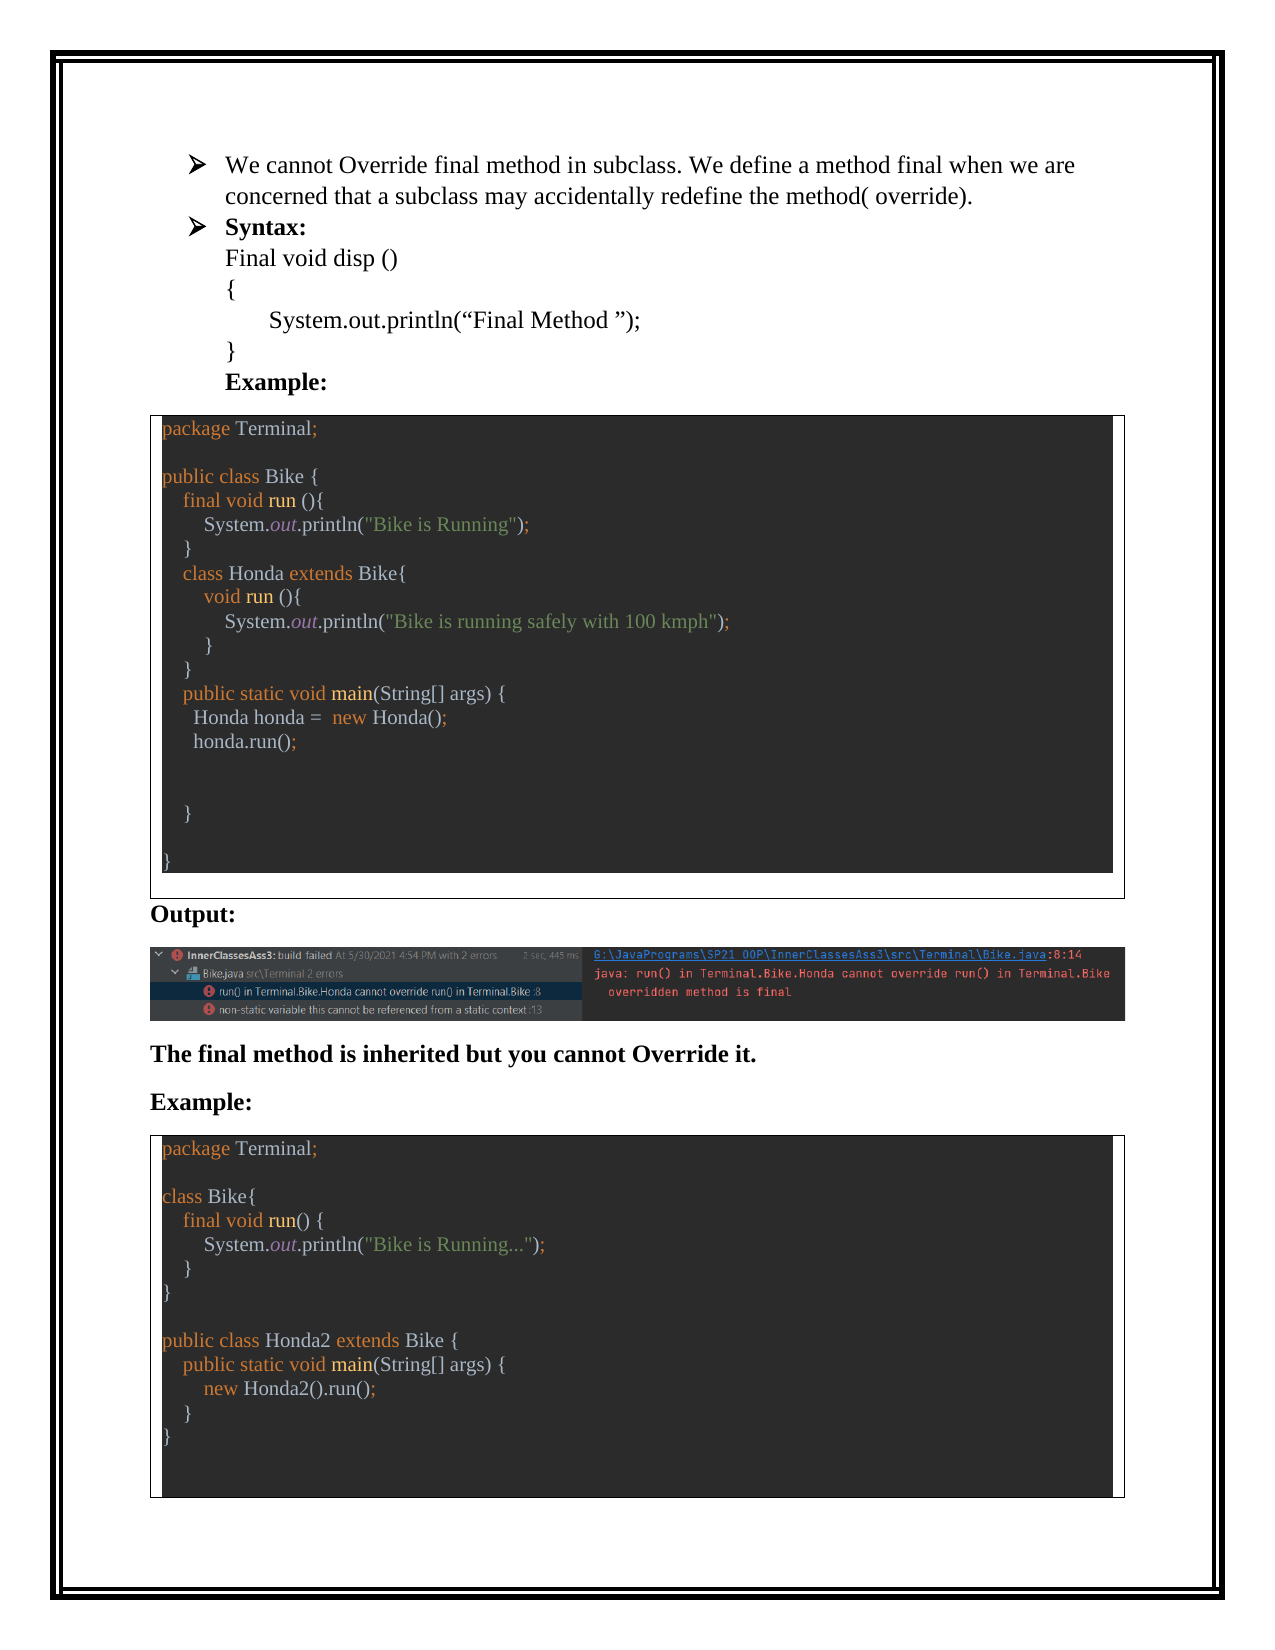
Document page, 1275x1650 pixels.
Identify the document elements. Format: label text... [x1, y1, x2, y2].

list Syntax: [187, 212, 1125, 241]
list { [225, 274, 1125, 303]
text Example: [150, 1087, 1125, 1116]
table_header package Terminal; public class Bike { final void run (){ System.out.println("Bike is Running"); } class Honda extends Bike{ void run (){ System.out.println("Bike is running safely with 100 kmph"); } } public static void main(String[] args) { Honda honda = new Honda(); honda.run(); } } [151, 416, 1124, 898]
list We cannot Override final method in subclass. We define a method final when we are concerned that a subclass may accidentally redefine the method( override). [187, 150, 1125, 210]
picture [150, 947, 1125, 1021]
list System.out.println(“Final Method ”); [225, 305, 1125, 334]
text The final method is inherited but you cannot Override it. [150, 1039, 1125, 1068]
list Final void disp () [225, 243, 1125, 272]
text Output: [150, 899, 1125, 928]
list } [225, 336, 1125, 365]
list Example: [225, 367, 1125, 396]
